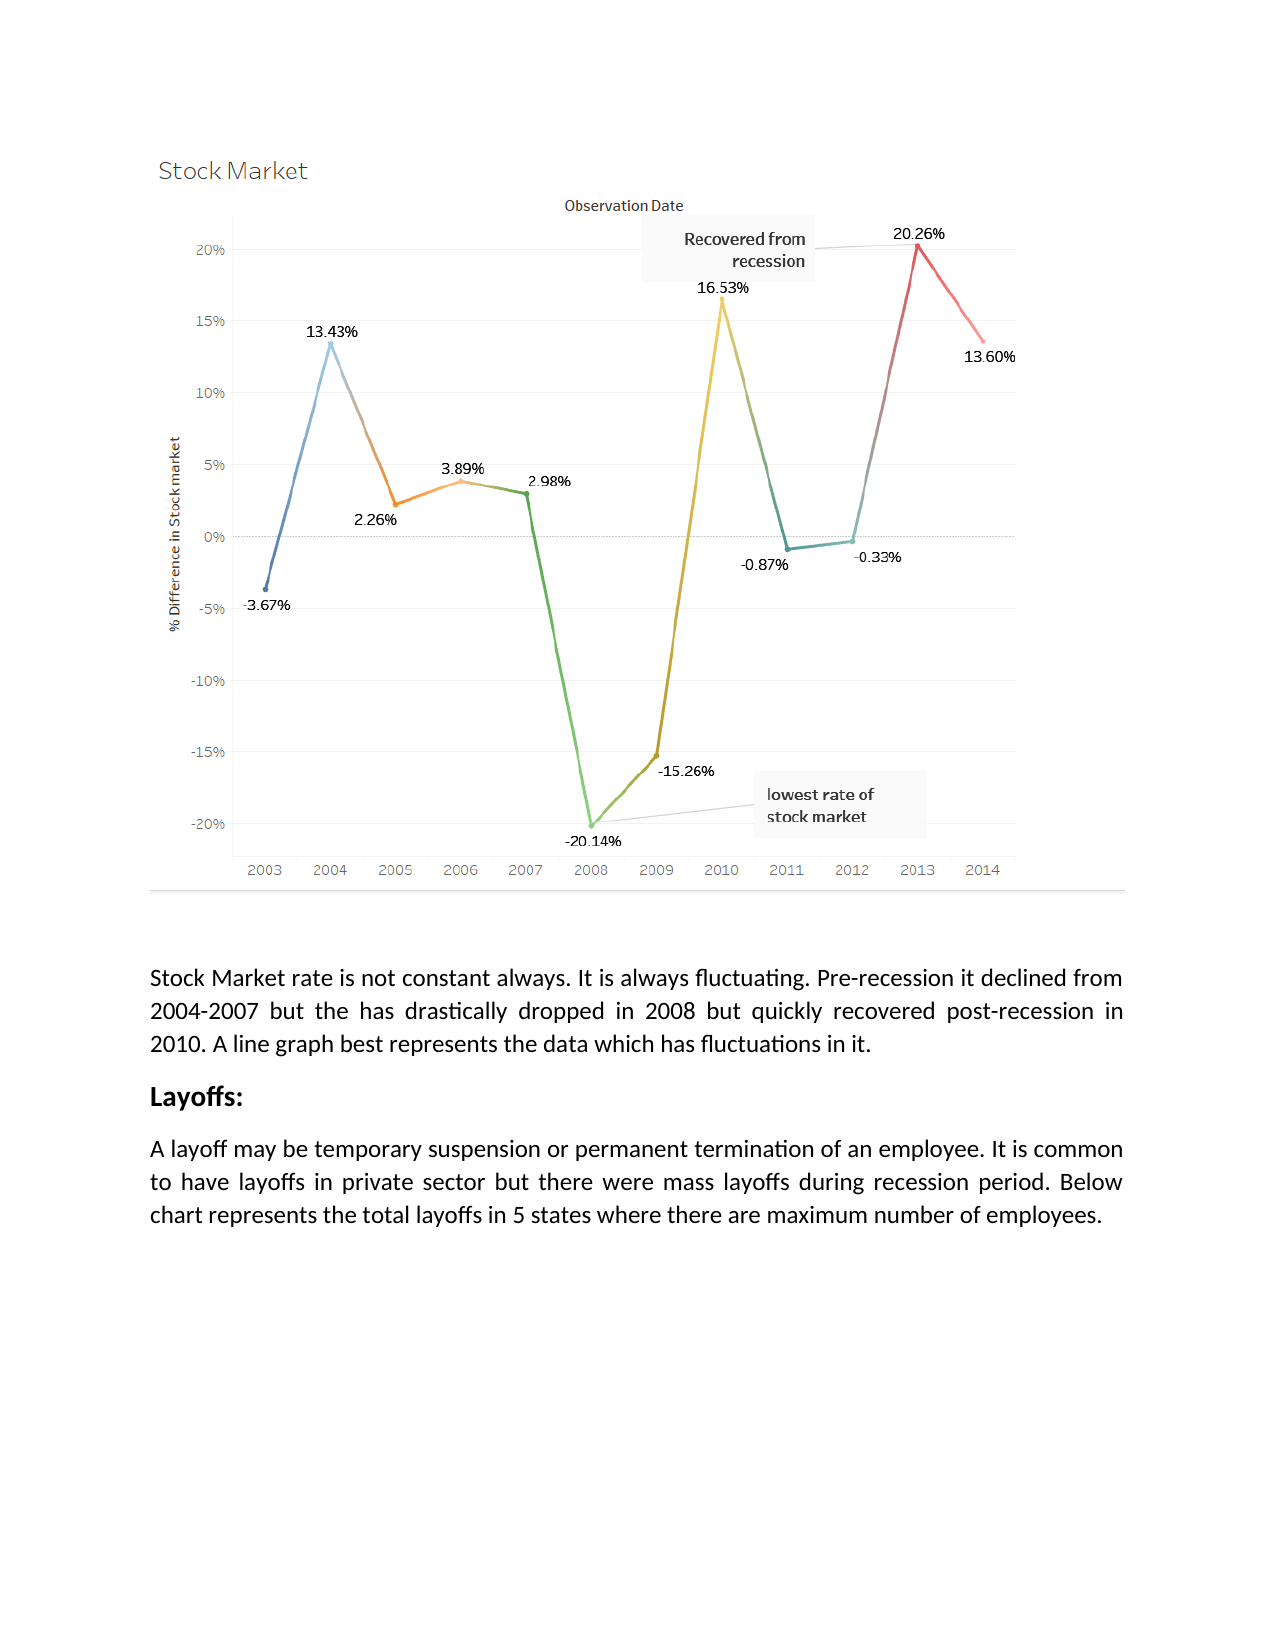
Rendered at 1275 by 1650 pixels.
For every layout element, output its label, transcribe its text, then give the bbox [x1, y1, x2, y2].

text Layoffs: [150, 1078, 1125, 1113]
picture [150, 150, 1125, 894]
text A layoff may be temporary suspension or permanent termination of an employee. It is common to have layoffs in private sector but there were mass layoffs during recession period. Below chart represents the total layoffs in 5 states where there are maximum number of employees. [150, 1133, 1125, 1229]
text Stock Market rate is not constant always. It is always fluctuating. Pre-recession it declined from 2004-2007 but the has drastically dropped in 2008 but quickly recovered post-recession in 2010. A line graph best represents the data which has fluctuations in it. [150, 962, 1125, 1059]
